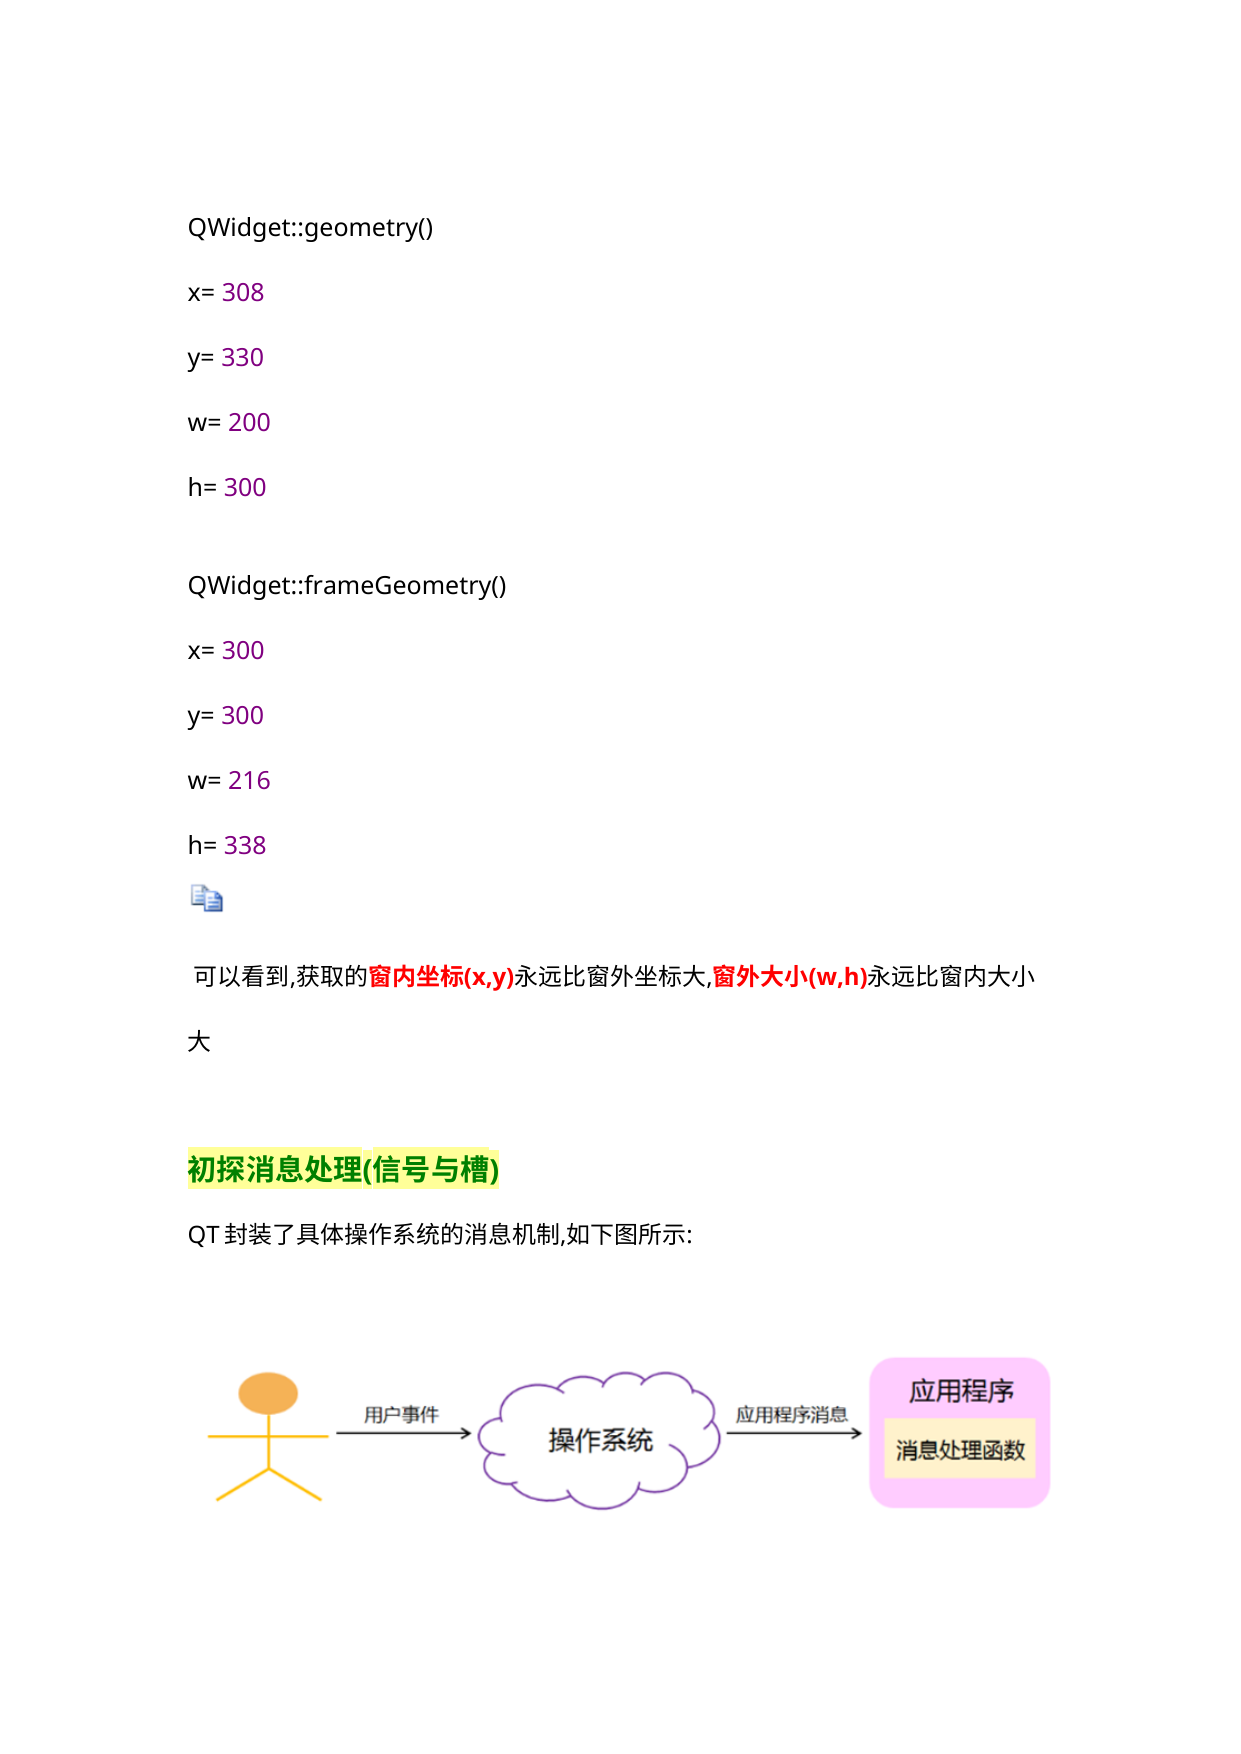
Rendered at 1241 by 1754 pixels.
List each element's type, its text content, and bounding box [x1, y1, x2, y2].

picture [187, 1330, 1053, 1519]
text h= 338 [187, 812, 1053, 877]
text y= 300 [187, 682, 1053, 747]
text 初探消息处理(信号与槽) [187, 1136, 1053, 1201]
text w= 216 [187, 747, 1053, 812]
picture [187, 877, 230, 919]
text x= 300 [187, 617, 1053, 682]
text 可以看到,获取的窗内坐标(x,y)永远比窗外坐标大,窗外大小(w,h)永远比窗内大小大 [187, 942, 1053, 1072]
text y= 330 [187, 324, 1053, 389]
text x= 308 [187, 259, 1053, 324]
text QT封装了具体操作系统的消息机制,如下图所示: [187, 1201, 1053, 1266]
text QWidget::frameGeometry() [187, 552, 1053, 617]
text w= 200 h= 300 [187, 389, 1053, 519]
text QWidget::geometry() [187, 194, 1053, 259]
